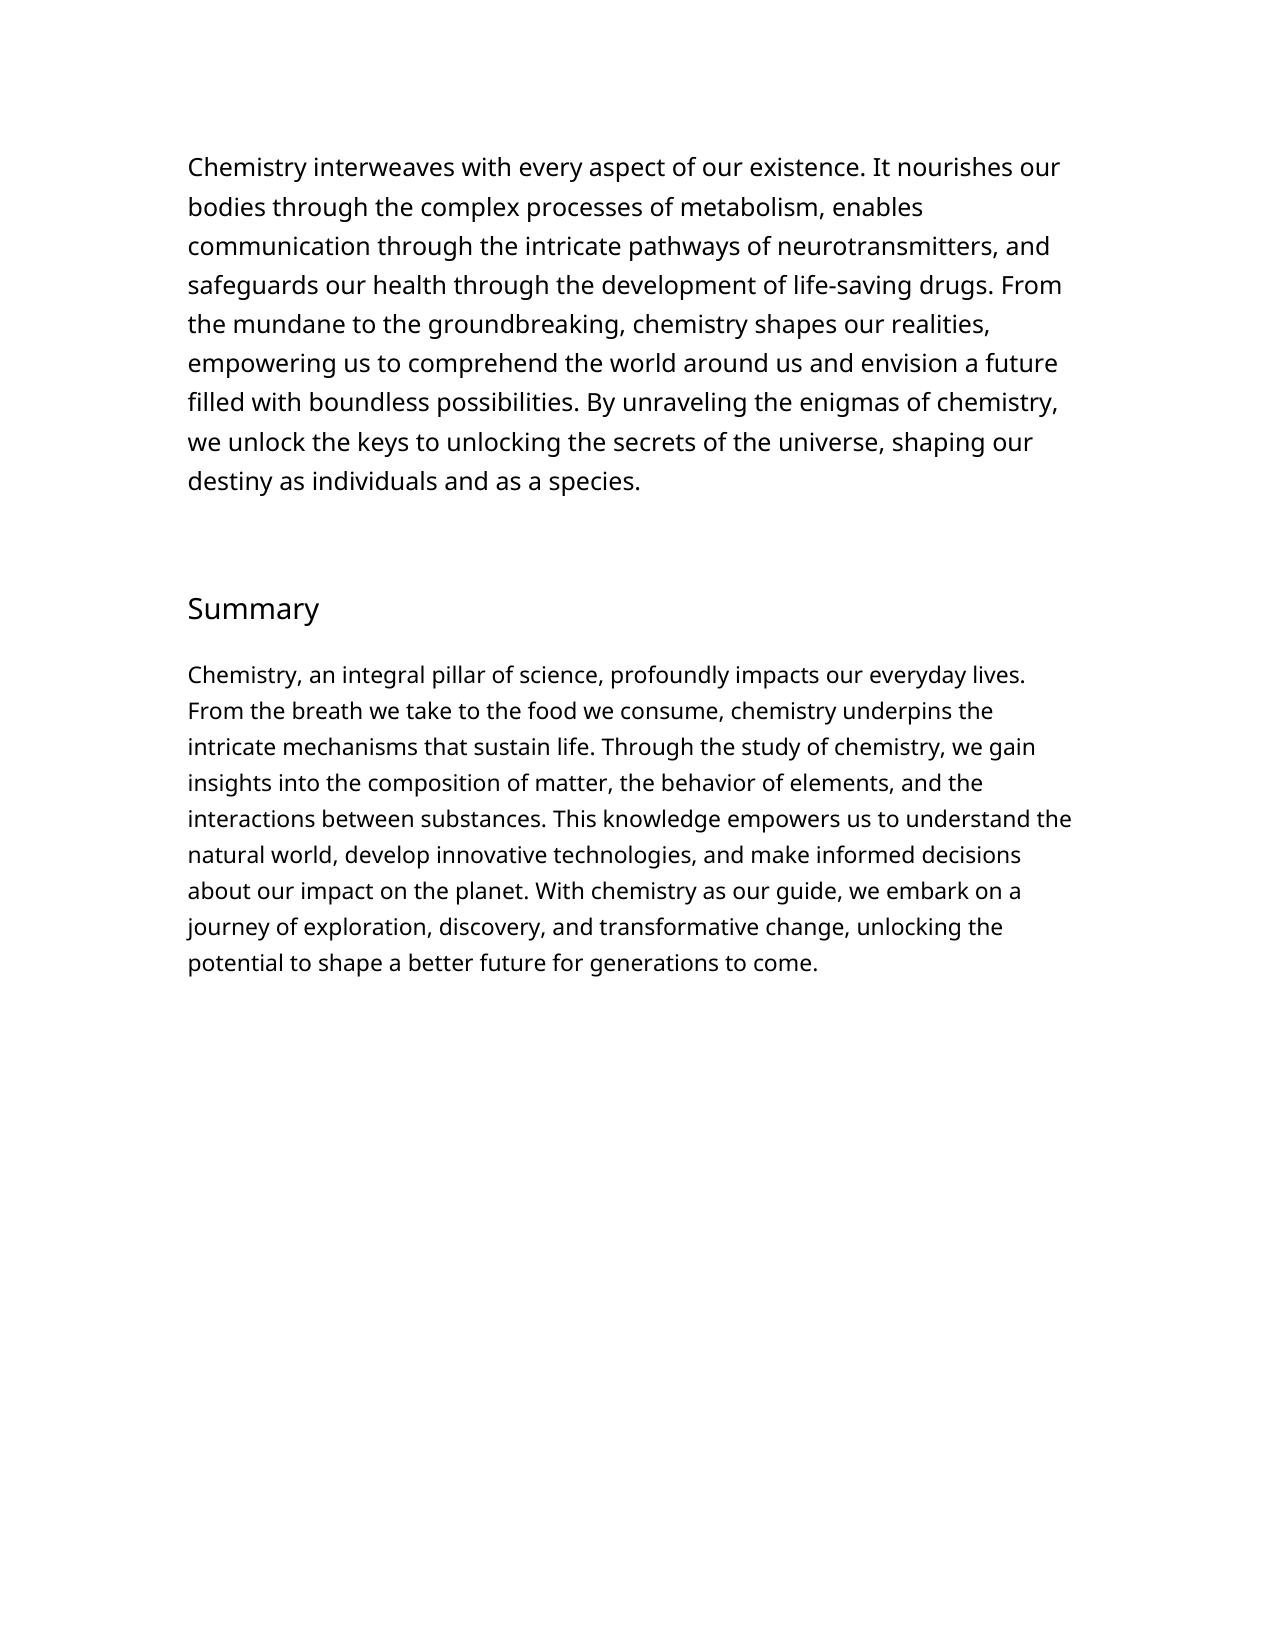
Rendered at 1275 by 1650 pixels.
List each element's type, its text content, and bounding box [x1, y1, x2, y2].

text Chemistry, an integral pillar of science, profoundly impacts our everyday lives. From the breath we take to the food we consume, chemistry underpins the intricate mechanisms that sustain life. Through the study of chemistry, we gain insights into the composition of matter, the behavior of elements, and the interactions between substances. This knowledge empowers us to understand the natural world, develop innovative technologies, and make informed decisions about our impact on the planet. With chemistry as our guide, we embark on a journey of exploration, discovery, and transformative change, unlocking the potential to shape a better future for generations to come. [187, 659, 1087, 978]
text Summary [187, 588, 1087, 628]
text Chemistry interweaves with every aspect of our existence. It nourishes our bodies through the complex processes of metabolism, enables communication through the intricate pathways of neurotransmitters, and safeguards our health through the development of life-saving drugs. From the mundane to the groundbreaking, chemistry shapes our realities, empowering us to comprehend the world around us and envision a future filled with boundless possibilities. By unraveling the enigmas of chemistry, we unlock the keys to unlocking the secrets of the universe, shaping our destiny as individuals and as a species. [187, 150, 1087, 497]
